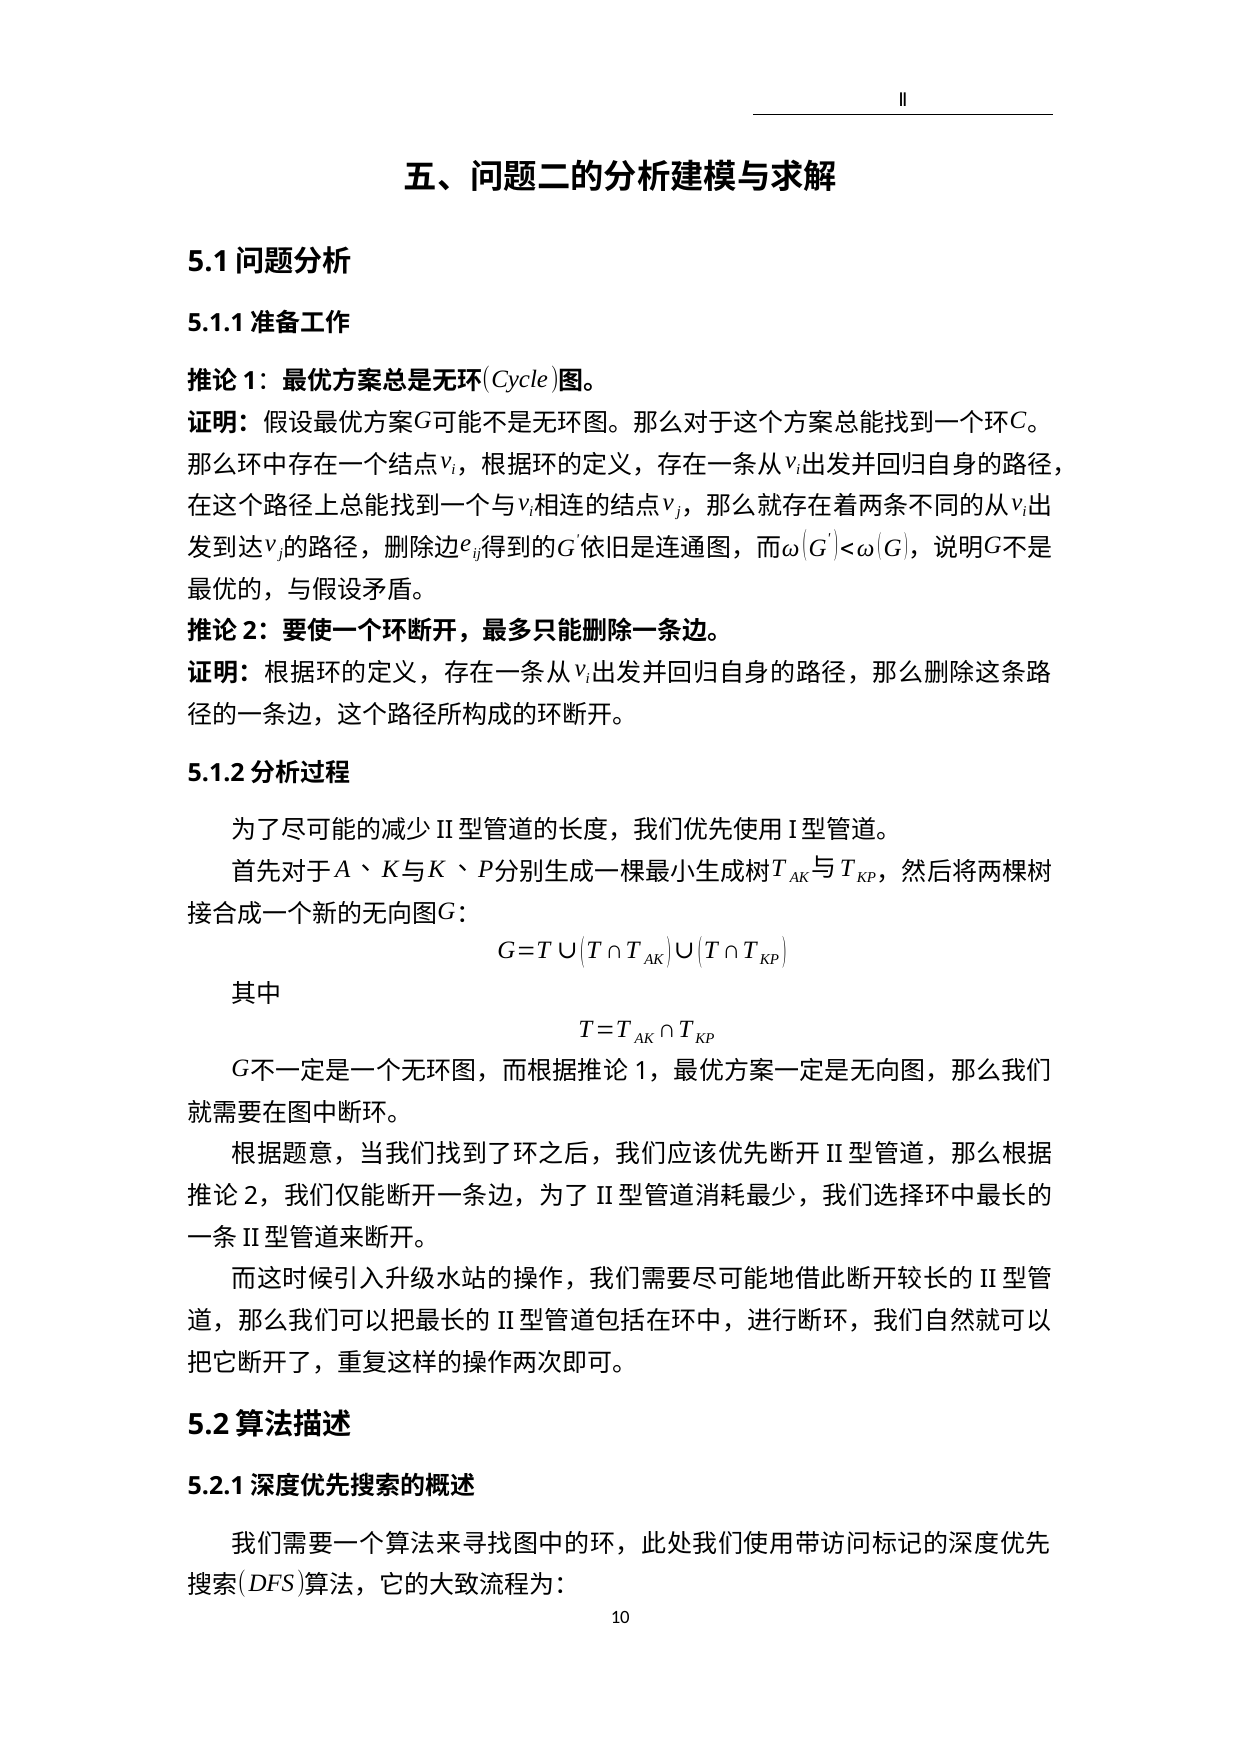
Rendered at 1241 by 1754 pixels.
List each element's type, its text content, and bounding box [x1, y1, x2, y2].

subtitle 5.1问题分析 [187, 238, 1053, 280]
subtitle 五、问题二的分析建模与求解 [187, 150, 1053, 198]
text 证明：根据环的定义，存在一条从出发并回归自身的路径，那么删除这条路径的一条边，这个路径所构成的环断开。 [187, 652, 1053, 730]
text 其中 [187, 974, 1053, 1010]
text 为了尽可能的减少II型管道的长度，我们优先使用I型管道。 [187, 810, 1053, 846]
text 首先对于与分别生成一棵最小生成树，然后将两棵树接合成一个新的无向图： [187, 852, 1053, 929]
text 推论1：最优方案总是无环图。 [187, 361, 1053, 397]
text 证明：假设最优方案可能不是无环图。那么对于这个方案总能找到一个环。那么环中存在一个结点，根据环的定义，存在一条从出发并回归自身的路径，在这个路径上总能找到一个与相连的结点，那么就存在着两条不同的从出发到达的路径，删除边得到的依旧是连通图，而，说明不是最优的，与假设矛盾。 [187, 402, 1053, 605]
text 根据题意，当我们找到了环之后，我们应该优先断开II型管道，那么根据推论2，我们仅能断开一条边，为了II型管道消耗最少，我们选择环中最长的一条II型管道来断开。 [187, 1134, 1053, 1253]
text 而这时候引入升级水站的操作，我们需要尽可能地借此断开较长的II型管道，那么我们可以把最长的II型管道包括在环中，进行断环，我们自然就可以把它断开了，重复这样的操作两次即可。 [187, 1259, 1053, 1378]
subtitle 5.1.2分析过程 [187, 752, 1053, 788]
text 我们需要一个算法来寻找图中的环，此处我们使用带访问标记的深度优先搜索算法，它的大致流程为： [187, 1523, 1053, 1601]
subtitle 5.2.1深度优先搜索的概述 [187, 1465, 1053, 1501]
subtitle 5.2算法描述 [187, 1400, 1053, 1443]
text 推论2：要使一个环断开，最多只能删除一条边。 [187, 611, 1053, 647]
subtitle 5.1.1准备工作 [187, 303, 1053, 339]
text 不一定是一个无环图，而根据推论1，最优方案一定是无向图，那么我们就需要在图中断环。 [187, 1051, 1053, 1128]
